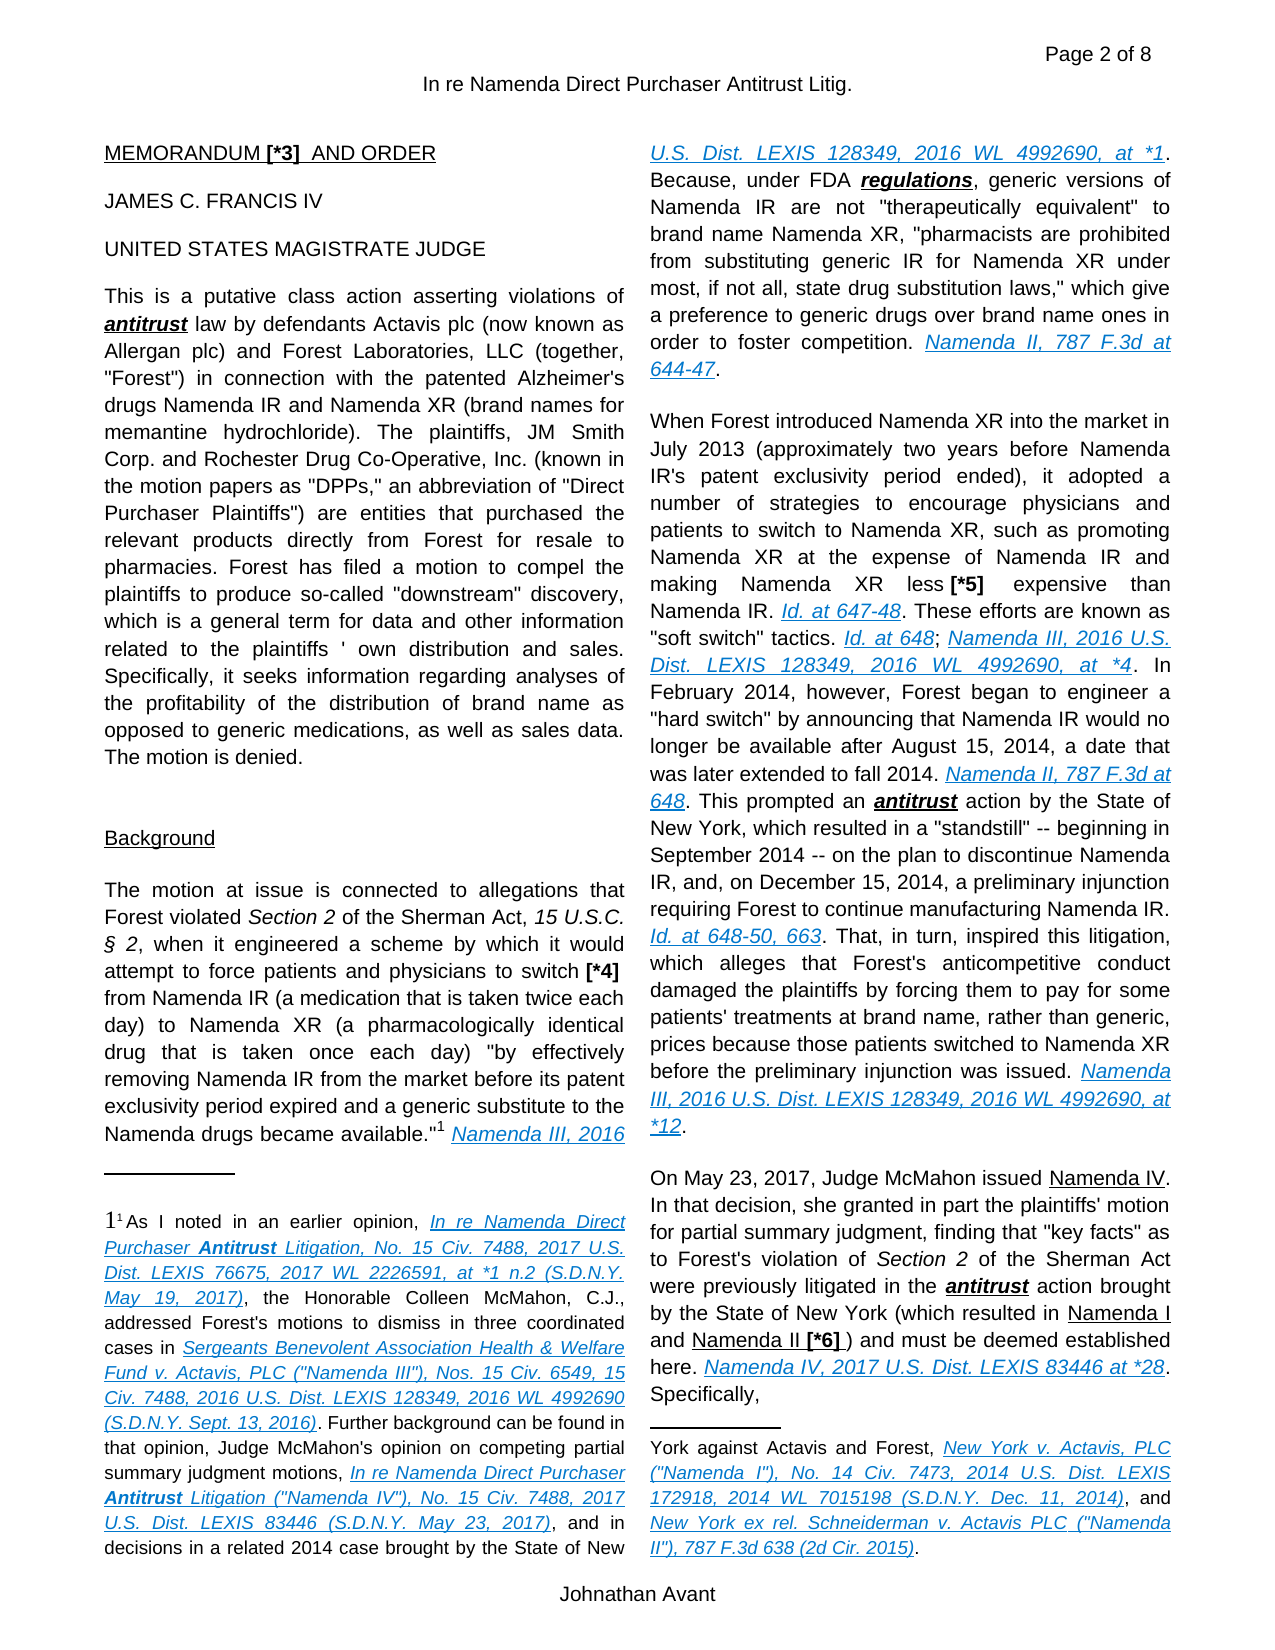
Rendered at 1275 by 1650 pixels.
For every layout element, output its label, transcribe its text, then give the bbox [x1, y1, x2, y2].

text JAMES C. FRANCIS IV [104, 185, 625, 212]
text When Forest introduced Namenda XR into the market in July 2013 (approximately two years before Namenda IR's patent exclusivity period ended), it adopted a number of strategies to encourage physicians and patients to switch to Namenda XR, such as promoting Namenda XR at the expense of Namenda IR and making Namenda XR less [*5] expensive than Namenda IR. Id. at 647-48. These efforts are known as "soft switch" tactics. Id. at 648; Namenda III, 2016 U.S. Dist. LEXIS 128349, 2016 WL 4992690, at *4. In February 2014, however, Forest began to engineer a "hard switch" by announcing that Namenda IR would no longer be available after August 15, 2014, a date that was later extended to fall 2014. Namenda II, 787 F.3d at 648. This prompted an antitrust action by the State of New York, which resulted in a "standstill" -- beginning in September 2014 -- on the plan to discontinue Namenda IR, and, on December 15, 2014, a preliminary injunction requiring Forest to continue manufacturing Namenda IR. Id. at 648-50, 663. That, in turn, inspired this litigation, which alleges that Forest's anticompetitive conduct damaged the plaintiffs by forcing them to pay for some patients' treatments at brand name, rather than generic, prices because those patients switched to Namenda XR before the preliminary injunction was issued. Namenda III, 2016 U.S. Dist. LEXIS 128349, 2016 WL 4992690, at *12. [650, 406, 1171, 1107]
text On May 23, 2017, Judge McMahon issued Namenda IV. In that decision, she granted in part the plaintiffs' motion for partial summary judgment, finding that "key facts" as to Forest's violation of Section 2 of the Sherman Act were previously litigated in the antitrust action brought by the State of New York (which resulted in Namenda I and Namenda II [*6] ) and must be deemed established here. Namenda IV, 2017 U.S. Dist. LEXIS 83446 at *28. Specifically, [650, 1162, 1171, 1406]
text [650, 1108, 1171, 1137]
text The motion at issue is connected to allegations that Forest violated Section 2 of the Sherman Act, 15 U.S.C. § 2, when it engineered a scheme by which it would attempt to force patients and physicians to switch [*4] from Namenda IR (a medication that is taken twice each day) to Namenda XR (a pharmacologically identical drug that is taken once each day) "by effectively removing Namenda IR from the market before its patent exclusivity period expired and a generic substitute to the Namenda drugs became available."1 Namenda III, 2016 U.S. Dist. LEXIS 128349, 2016 WL 4992690, at *1. Because, under FDA regulations, generic versions of Namenda IR are not "therapeutically equivalent" to brand name Namenda XR, "pharmacists are prohibited from substituting generic IR for Namenda XR under most, if not all, state drug substitution laws," which give a preference to generic drugs over brand name ones in order to foster competition. Namenda II, 787 F.3d at 644-47. [104, 874, 625, 1147]
text The motion at issue is connected to allegations that Forest violated Section 2 of the Sherman Act, 15 U.S.C. § 2, when it engineered a scheme by which it would attempt to force patients and physicians to switch [*4] from Namenda IR (a medication that is taken twice each day) to Namenda XR (a pharmacologically identical drug that is taken once each day) "by effectively removing Namenda IR from the market before its patent exclusivity period expired and a generic substitute to the Namenda drugs became available."1 Namenda III, 2016 U.S. Dist. LEXIS 128349, 2016 WL 4992690, at *1. Because, under FDA regulations, generic versions of Namenda IR are not "therapeutically equivalent" to brand name Namenda XR, "pharmacists are prohibited from substituting generic IR for Namenda XR under most, if not all, state drug substitution laws," which give a preference to generic drugs over brand name ones in order to foster competition. Namenda II, 787 F.3d at 644-47. [650, 137, 1171, 381]
text MEMORANDUM [*3] AND ORDER [104, 137, 625, 164]
text UNITED STATES MAGISTRATE JUDGE [104, 233, 625, 260]
text Background [104, 794, 625, 849]
text This is a putative class action asserting violations of antitrust law by defendants Actavis plc (now known as Allergan plc) and Forest Laboratories, LLC (together, "Forest") in connection with the patented Alzheimer's drugs Namenda IR and Namenda XR (brand names for memantine hydrochloride). The plaintiffs, JM Smith Corp. and Rochester Drug Co-Operative, Inc. (known in the motion papers as "DPPs," an abbreviation of "Direct Purchaser Plaintiffs") are entities that purchased the relevant products directly from Forest for resale to pharmacies. Forest has filed a motion to compel the plaintiffs to produce so-called "downstream" discovery, which is a general term for data and other information related to the plaintiffs ' own distribution and sales. Specifically, it seeks information regarding analyses of the profitability of the distribution of brand name as opposed to generic medications, as well as sales data. The motion is denied. [104, 281, 625, 769]
